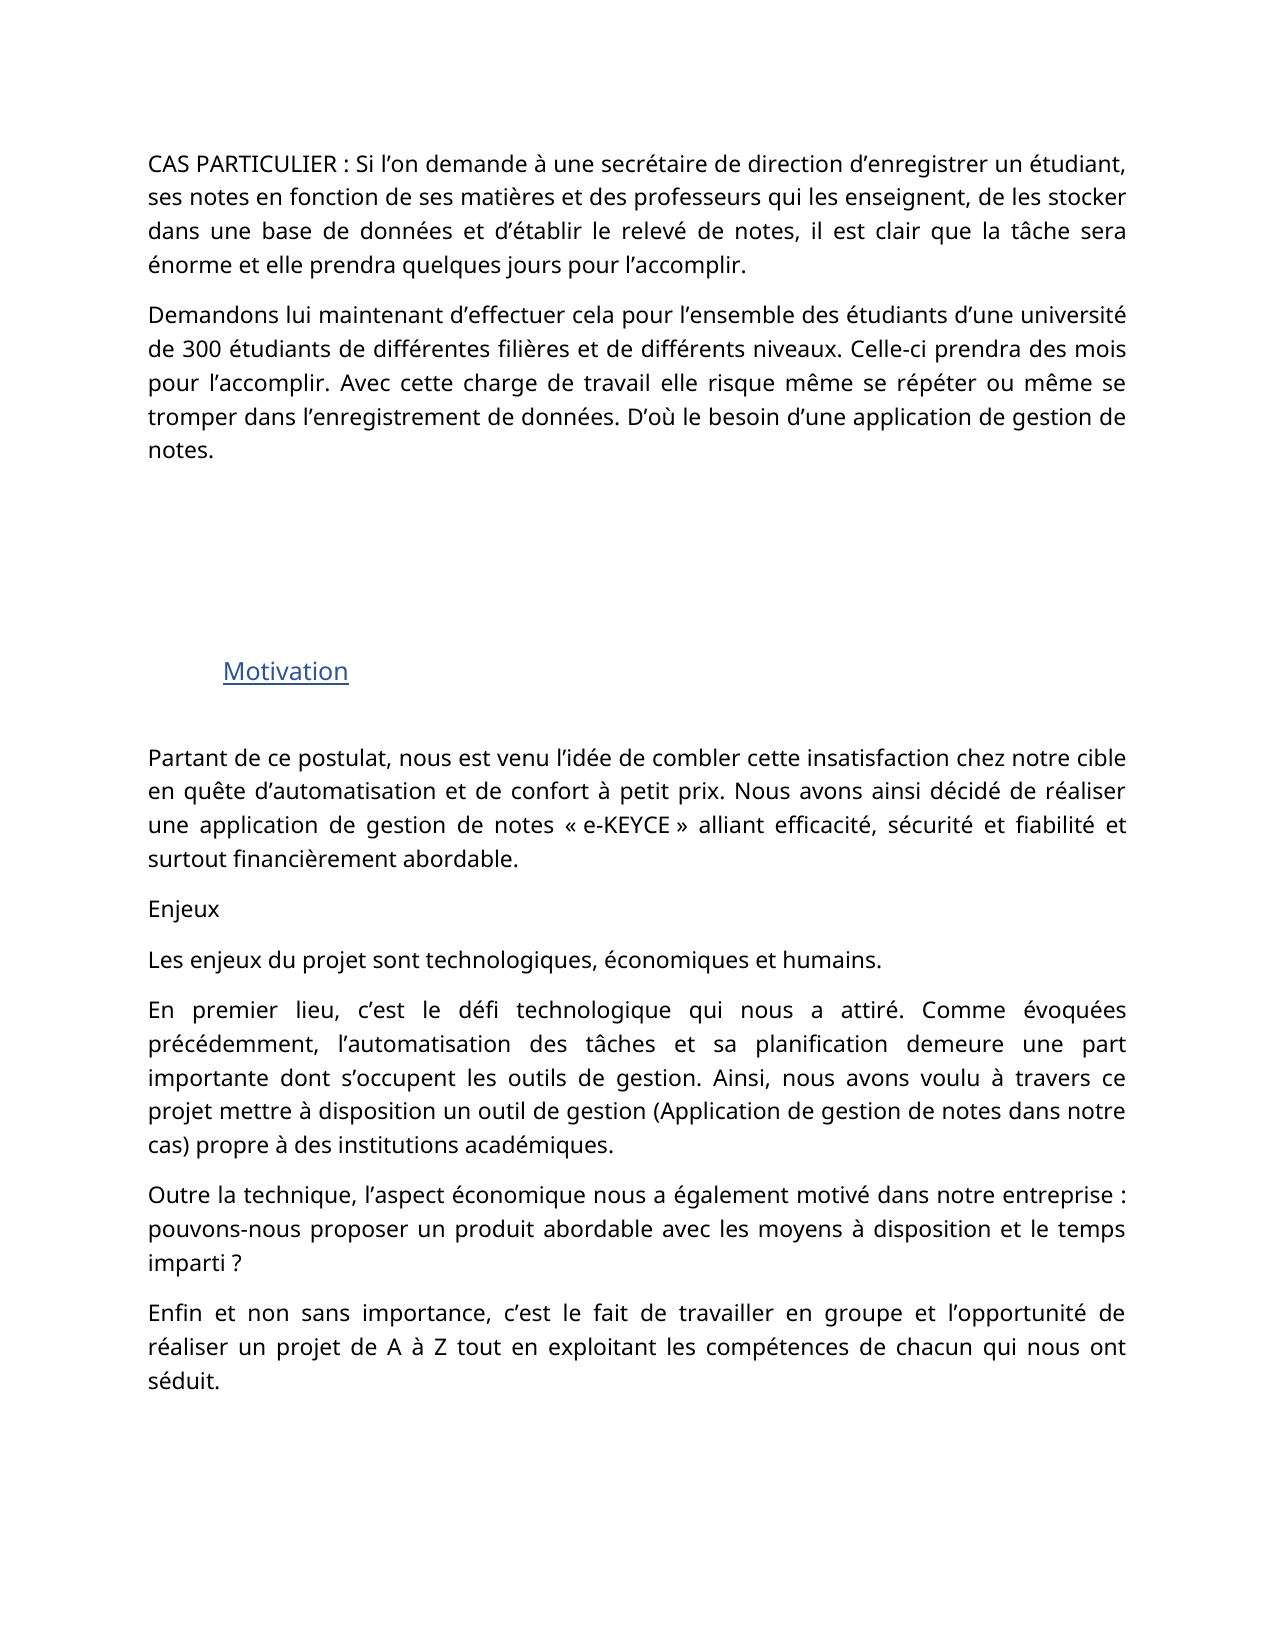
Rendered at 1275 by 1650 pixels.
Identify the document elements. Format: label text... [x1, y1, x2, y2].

text Enjeux [148, 893, 1127, 924]
text Partant de ce postulat, nous est venu l’idée de combler cette insatisfaction chez notre cible en quête d’automatisation et de confort à petit prix. Nous avons ainsi décidé de réaliser une application de gestion de notes « e-KEYCE » alliant efficacité, sécurité et fiabilité et surtout financièrement abordable. [148, 741, 1127, 874]
text Enfin et non sans importance, c’est le fait de travailler en groupe et l’opportunité de réaliser un projet de A à Z tout en exploitant les compétences de chacun qui nous ont séduit. [148, 1297, 1127, 1396]
text CAS PARTICULIER : Si l’on demande à une secrétaire de direction d’enregistrer un étudiant, ses notes en fonction de ses matières et des professeurs qui les enseignent, de les stocker dans une base de données et d’établir le relevé de notes, il est clair que la tâche sera énorme et elle prendra quelques jours pour l’accomplir. [148, 148, 1127, 280]
text En premier lieu, c’est le défi technologique qui nous a attiré. Comme évoquées précédemment, l’automatisation des tâches et sa planification demeure une part importante dont s’occupent les outils de gestion. Ainsi, nous avons voulu à travers ce projet mettre à disposition un outil de gestion (Application de gestion de notes dans notre cas) propre à des institutions académiques. [148, 994, 1127, 1160]
text Outre la technique, l’aspect économique nous a également motivé dans notre entreprise : pouvons-nous proposer un produit abordable avec les moyens à disposition et le temps imparti ? [148, 1179, 1127, 1278]
text Demandons lui maintenant d’effectuer cela pour l’ensemble des étudiants d’une université de 300 étudiants de différentes filières et de différents niveaux. Celle-ci prendra des mois pour l’accomplir. Avec cette charge de travail elle risque même se répéter ou même se tromper dans l’enregistrement de données. D’où le besoin d’une application de gestion de notes. [148, 299, 1127, 466]
text Les enjeux du projet sont technologiques, économiques et humains. [148, 943, 1127, 975]
subtitle Motivation [148, 654, 1127, 688]
